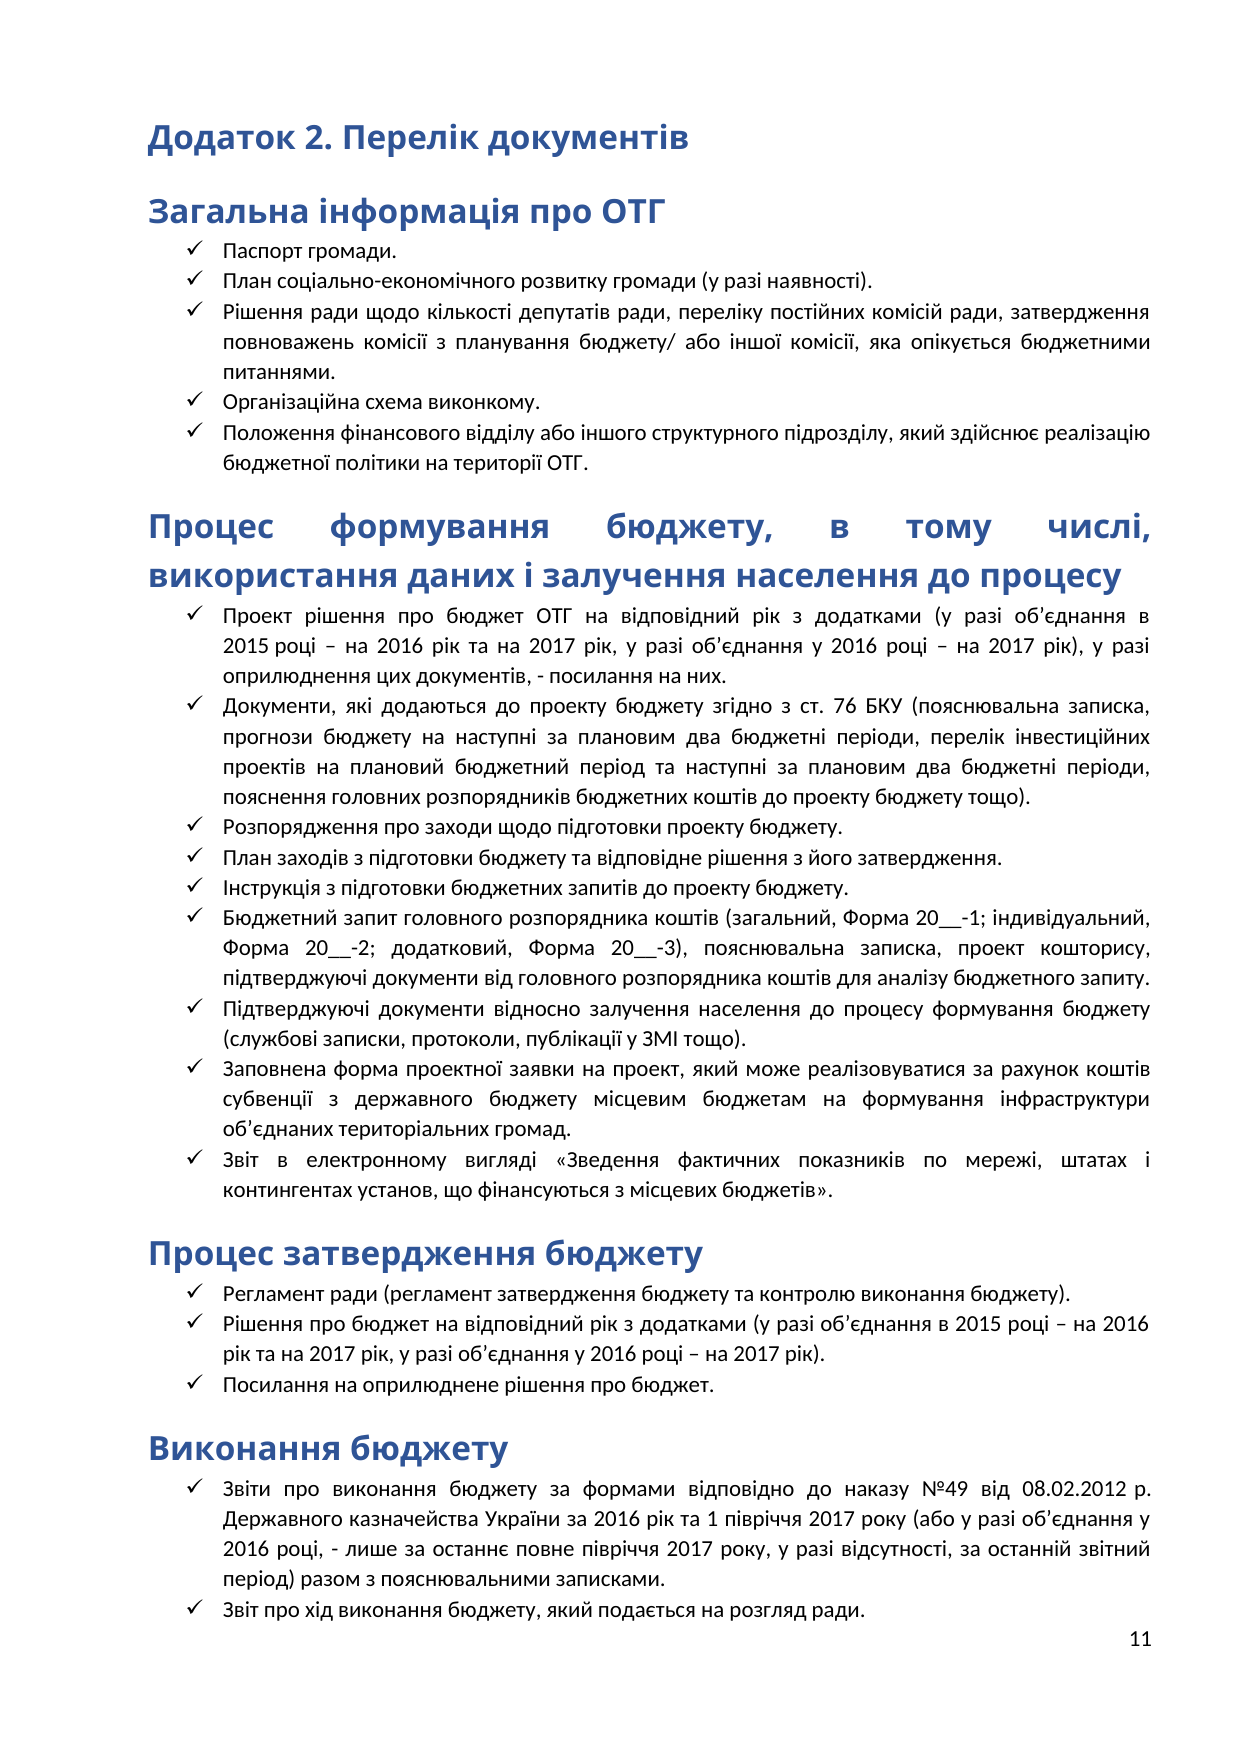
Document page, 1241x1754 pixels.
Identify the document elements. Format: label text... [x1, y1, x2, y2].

list Положення фінансового відділу або іншого структурного підрозділу, який здійснює реалізацію бюджетної політики на території ОТГ. [185, 418, 1152, 476]
list Звіт в електронному вигляді «Зведення фактичних показників по мережі, штатах і контингентах установ, що фінансуються з місцевих бюджетів». [185, 1145, 1152, 1203]
subtitle Процес формування бюджету, в тому числі, використання даних і залучення населення до процесу [148, 503, 1152, 597]
list Бюджетний запит головного розпорядника коштів (загальний, Форма 20__-1; індивідуальний, Форма 20__-2; додатковий, Форма 20__-3), пояснювальна записка, проект кошторису, підтверджуючі документи від головного розпорядника коштів для аналізу бюджетного запиту. [185, 903, 1152, 992]
list Рішення про бюджет на відповідний рік з додатками (у разі об’єднання в 2015 році – на 2016 рік та на 2017 рік, у разі об’єднання у 2016 році – на 2017 рік). [185, 1309, 1152, 1368]
list Звіт про хід виконання бюджету, який подається на розгляд ради. [185, 1595, 1152, 1623]
list Інструкція з підготовки бюджетних запитів до проекту бюджету. [185, 873, 1152, 901]
subtitle Додаток 2. Перелік документів [148, 113, 1152, 159]
list Проект рішення про бюджет ОТГ на відповідний рік з додатками (у разі об’єднання в 2015 році – на 2016 рік та на 2017 рік, у разі об’єднання у 2016 році – на 2017 рік), у разі оприлюднення цих документів, - посилання на них. [185, 601, 1152, 689]
list Організаційна схема виконкому. [185, 387, 1152, 416]
subtitle Загальна інформація про ОТГ [148, 187, 1152, 233]
list Розпорядження про заходи щодо підготовки проекту бюджету. [185, 812, 1152, 841]
list Підтверджуючі документи відносно залучення населення до процесу формування бюджету (службові записки, протоколи, публікації у ЗМІ тощо). [185, 994, 1152, 1052]
list Посилання на оприлюднене рішення про бюджет. [185, 1370, 1152, 1398]
list План соціально-економічного розвитку громади (у разі наявності). [185, 267, 1152, 295]
list Документи, які додаються до проекту бюджету згідно з ст. 76 БКУ (пояснювальна записка, прогнози бюджету на наступні за плановим два бюджетні періоди, перелік інвестиційних проектів на плановий бюджетний період та наступні за плановим два бюджетні періоди, пояснення головних розпорядників бюджетних коштів до проекту бюджету тощо). [185, 692, 1152, 810]
list План заходів з підготовки бюджету та відповідне рішення з його затвердження. [185, 843, 1152, 871]
subtitle Виконання бюджету [148, 1425, 1152, 1470]
list Рішення ради щодо кількості депутатів ради, переліку постійних комісій ради, затвердження повноважень комісії з планування бюджету/ або іншої комісії, яка опікується бюджетними питаннями. [185, 297, 1152, 385]
subtitle Процес затвердження бюджету [148, 1230, 1152, 1276]
list Заповнена форма проектної заявки на проект, який може реалізовуватися за рахунок коштів субвенції з державного бюджету місцевим бюджетам на формування інфраструктури об’єднаних територіальних громад. [185, 1054, 1152, 1143]
list Звіти про виконання бюджету за формами відповідно до наказу №49 від 08.02.2012 р. Державного казначейства України за 2016 рік та 1 півріччя 2017 року (або у разі об’єднання у 2016 році, - лише за останнє повне півріччя 2017 року, у разі відсутності, за останній звітний період) разом з пояснювальними записками. [185, 1474, 1152, 1593]
list Паспорт громади. [185, 236, 1152, 264]
list Регламент ради (регламент затвердження бюджету та контролю виконання бюджету). [185, 1279, 1152, 1307]
